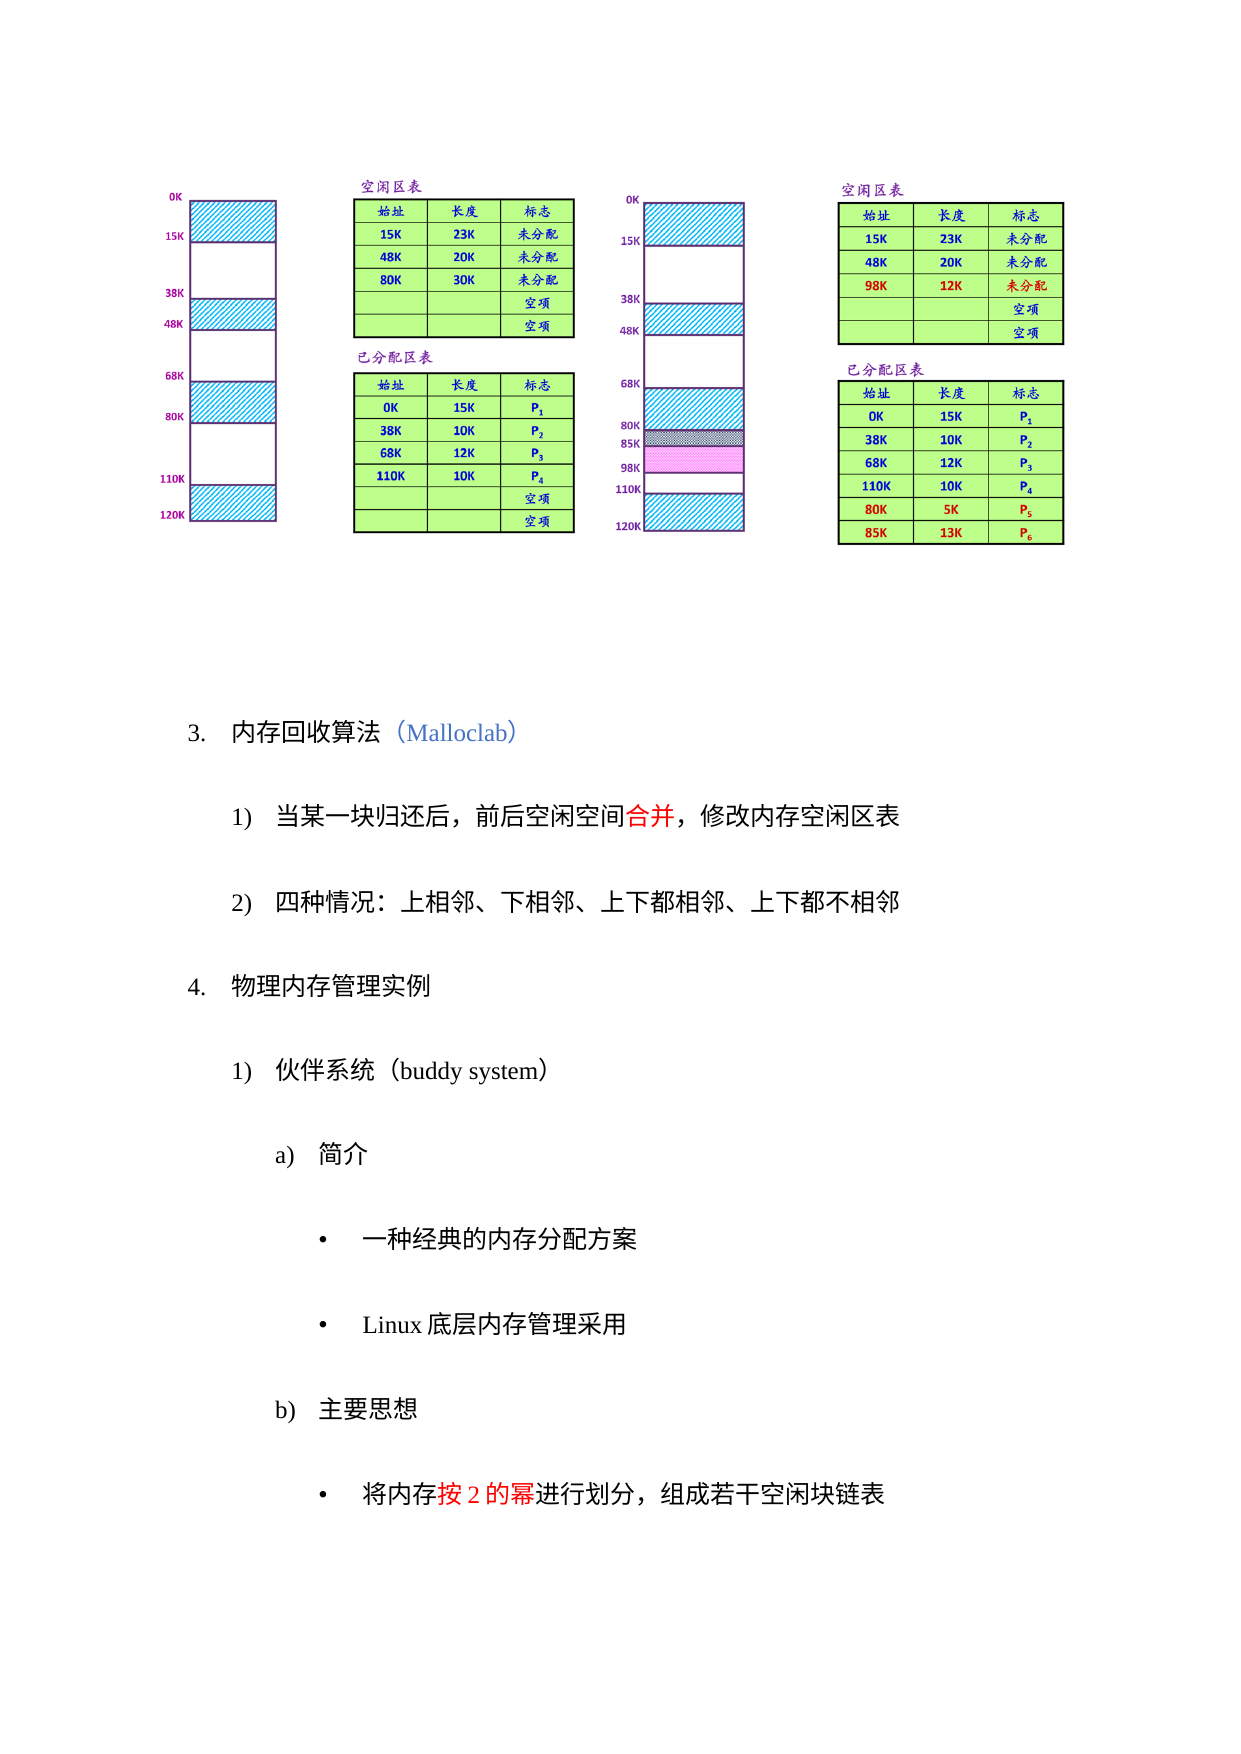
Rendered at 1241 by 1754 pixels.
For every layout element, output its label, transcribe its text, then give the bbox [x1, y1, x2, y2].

list ﻿四种情况：上相邻、下相邻、上下都相邻、上下都不相邻 [231, 867, 1053, 932]
list ﻿当某一块归还后，前后空闲空间合并，修改内存空闲区表 [231, 781, 1053, 846]
list ﻿将内存按2的幂进行划分，组成若干空闲块链表 [319, 1459, 1053, 1524]
list ﻿一种经典的内存分配方案 [319, 1203, 1053, 1268]
picture [609, 178, 1068, 548]
list ﻿Linux底层内存管理采用 [319, 1289, 1053, 1354]
picture [151, 175, 579, 536]
list ﻿主要思想 [275, 1374, 1053, 1439]
list 简介 [275, 1120, 1053, 1185]
list ﻿伙伴系统（buddy system） [231, 1035, 1053, 1100]
list 物理内存管理实例 [187, 952, 1053, 1017]
